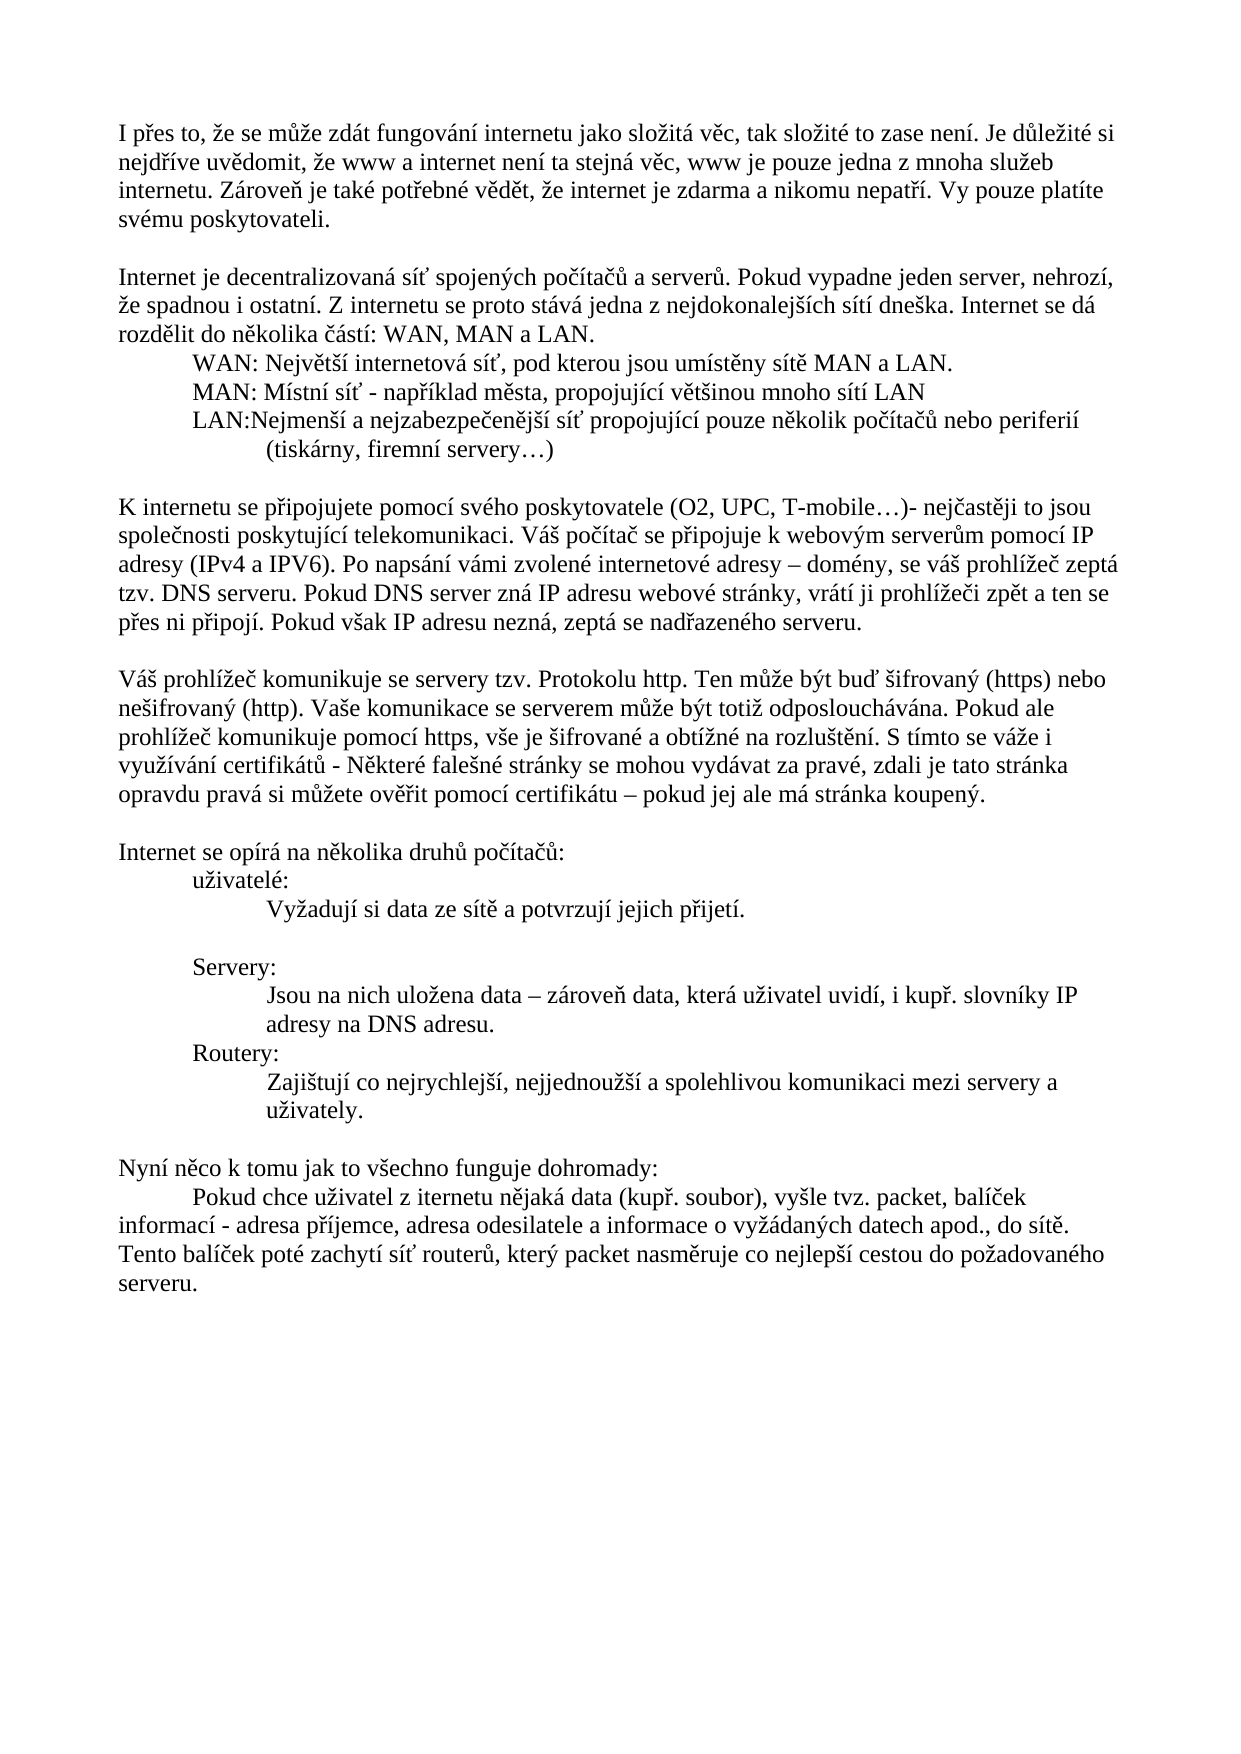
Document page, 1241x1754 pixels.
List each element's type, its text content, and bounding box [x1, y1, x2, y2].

text WAN: Největší internetová síť, pod kterou jsou umístěny sítě MAN a LAN. [118, 348, 1122, 377]
text Nyní něco k tomu jak to všechno funguje dohromady: [118, 1153, 1122, 1182]
text Internet se opírá na několika druhů počítačů: [118, 837, 1122, 866]
text Váš prohlížeč komunikuje se servery tzv. Protokolu http. Ten může být buď šifrovaný (https) nebo nešifrovaný (http). Vaše komunikace se serverem může být totiž odposlouchávána. Pokud ale prohlížeč komunikuje pomocí https, vše je šifrované a obtížné na rozluštění. S tímto se váže i využívání certifikátů - Některé falešné stránky se mohou vydávat za pravé, zdali je tato stránka opravdu pravá si můžete ověřit pomocí certifikátu – pokud jej ale má stránka koupený. [118, 664, 1122, 808]
text K internetu se připojujete pomocí svého poskytovatele (O2, UPC, T-mobile…)- nejčastěji to jsou společnosti poskytující telekomunikaci. Váš počítač se připojuje k webovým serverům pomocí IP adresy (IPv4 a IPV6). Po napsání vámi zvolené internetové adresy – domény, se váš prohlížeč zeptá tzv. DNS serveru. Pokud DNS server zná IP adresu webové stránky, vrátí ji prohlížeči zpět a ten se přes ni připojí. Pokud však IP adresu nezná, zeptá se nadřazeného serveru. [118, 492, 1122, 636]
text Servery: [118, 952, 1122, 981]
text uživatelé: [118, 866, 1122, 894]
text Vyžadují si data ze sítě a potvrzují jejich přijetí. [118, 894, 1122, 923]
text I přes to, že se může zdát fungování internetu jako složitá věc, tak složité to zase není. Je důležité si nejdříve uvědomit, že www a internet není ta stejná věc, www je pouze jedna z mnoha služeb internetu. Zároveň je také potřebné vědět, že internet je zdarma a nikomu nepatří. Vy pouze platíte svému poskytovateli. [118, 118, 1122, 233]
text Internet je decentralizovaná síť spojených počítačů a serverů. Pokud vypadne jeden server, nehrozí, že spadnou i ostatní. Z internetu se proto stává jedna z nejdokonalejších sítí dneška. Internet se dá rozdělit do několika částí: WAN, MAN a LAN. [118, 262, 1122, 348]
text LAN:Nejmenší a nejzabezpečenější síť propojující pouze několik počítačů nebo periferií (tiskárny, firemní servery…) [118, 406, 1122, 463]
text Zajištují co nejrychlejší, nejjednoužší a spolehlivou komunikaci mezi servery a uživately. [266, 1067, 1122, 1124]
text Routery: [118, 1038, 1122, 1067]
text MAN: Místní síť - například města, propojující většinou mnoho sítí LAN [118, 377, 1122, 406]
text Jsou na nich uložena data – zároveň data, která uživatel uvidí, i kupř. slovníky IP adresy na DNS adresu. [266, 981, 1122, 1038]
text Pokud chce uživatel z iternetu nějaká data (kupř. soubor), vyšle tvz. packet, balíček informací - adresa příjemce, adresa odesilatele a informace o vyžádaných datech apod., do sítě. Tento balíček poté zachytí síť routerů, který packet nasměruje co nejlepší cestou do požadovaného serveru. [118, 1182, 1122, 1297]
